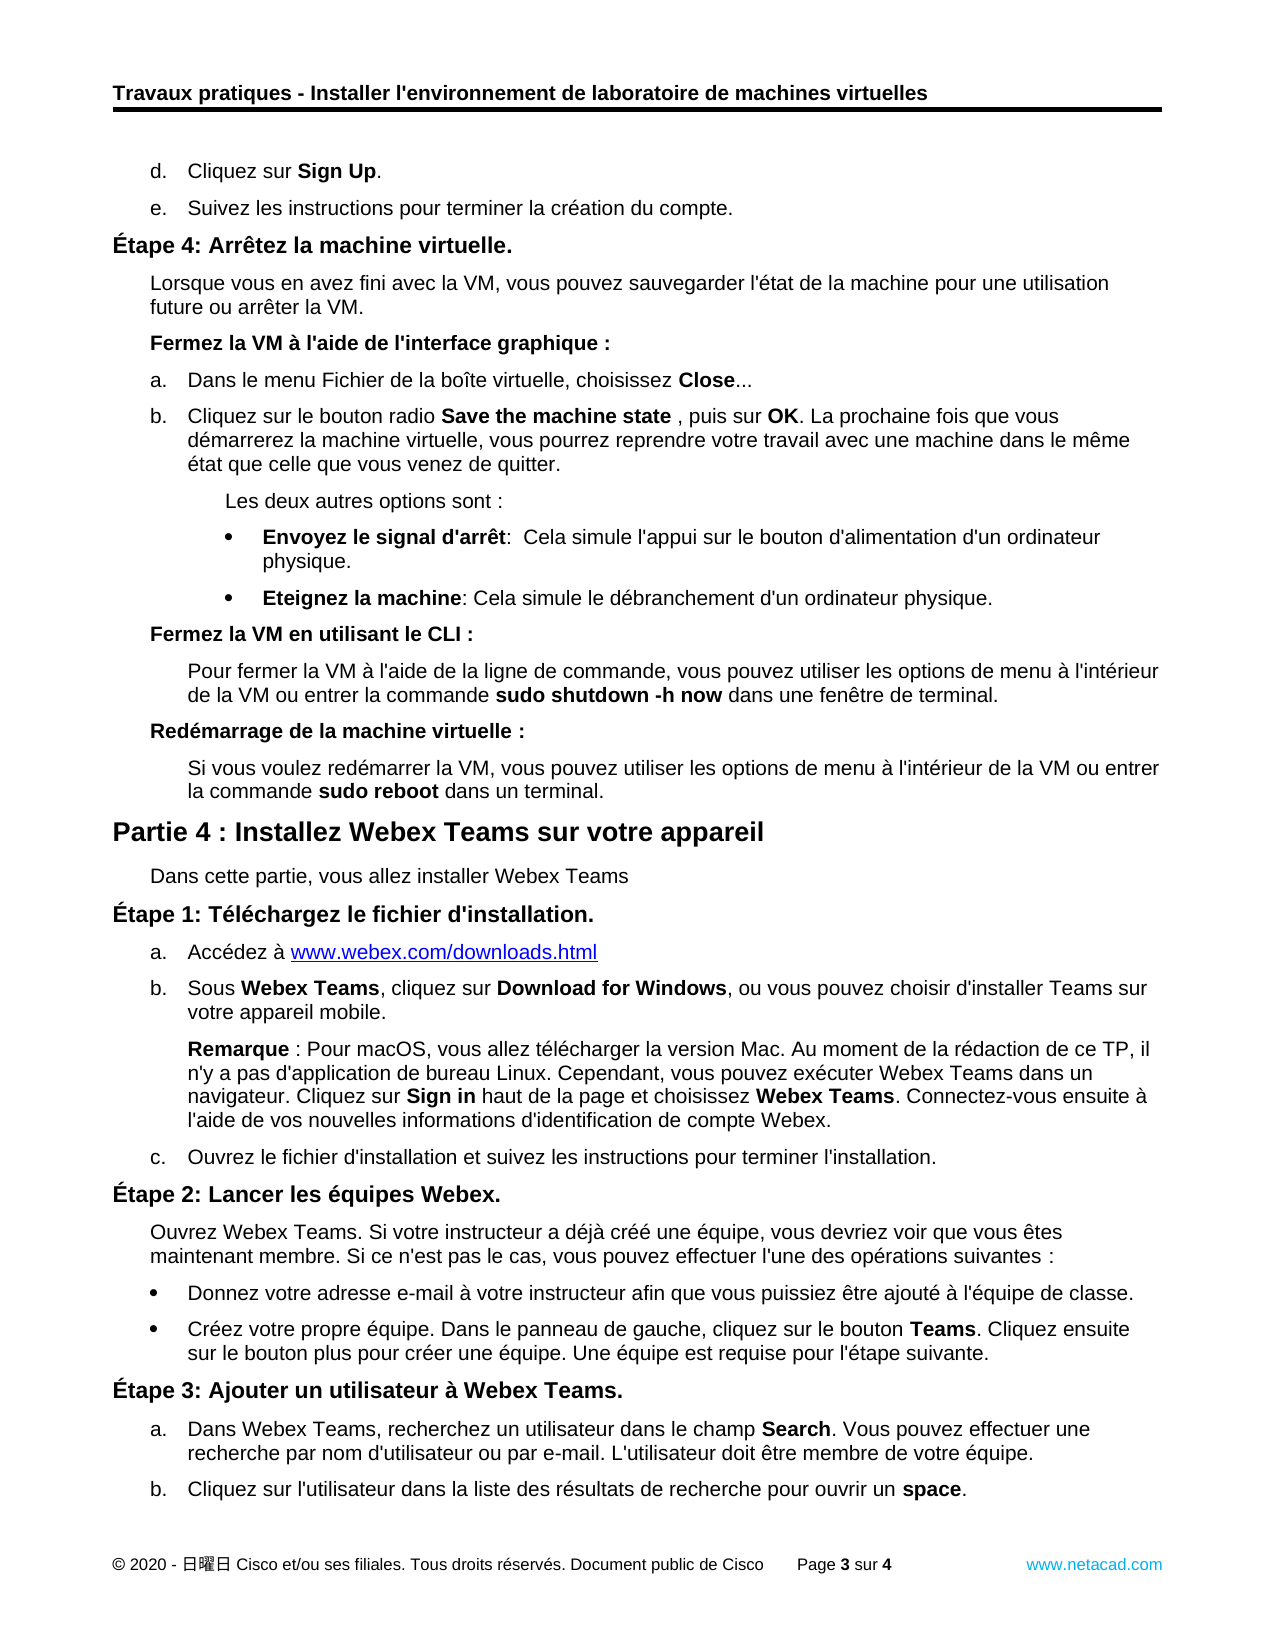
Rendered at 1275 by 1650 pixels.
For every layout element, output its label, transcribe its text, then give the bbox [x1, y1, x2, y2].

text Lorsque vous en avez fini avec la VM, vous pouvez sauvegarder l'état de la machine pour une utilisation future ou arrêter la VM. [150, 271, 1162, 319]
text Donnez votre adresse e-mail à votre instructeur afin que vous puissiez être ajouté à l'équipe de classe. [150, 1280, 1162, 1304]
text Dans cette partie, vous allez installer Webex Teams [150, 864, 1162, 888]
text Remarque : Pour macOS, vous allez télécharger la version Mac. Au moment de la rédaction de ce TP, il n'y a pas d'application de bureau Linux. Cependant, vous pouvez exécuter Webex Teams dans un navigateur. Cliquez sur Sign in haut de la page et choisissez Webex Teams. Connectez-vous ensuite à l'aide de vos nouvelles informations d'identification de compte Webex. [187, 1036, 1162, 1132]
list Dans le menu Fichier de la boîte virtuelle, choisissez Close... [150, 368, 1162, 392]
text Les deux autres options sont : [225, 488, 1162, 512]
text Redémarrage de la machine virtuelle : [150, 719, 1162, 743]
text Ouvrez Webex Teams. Si votre instructeur a déjà créé une équipe, vous devriez voir que vous êtes maintenant membre. Si ce n'est pas le cas, vous pouvez effectuer l'une des opérations suivantes : [150, 1220, 1162, 1268]
text Fermez la VM en utilisant le CLI : [150, 622, 1162, 646]
text Cliquez sur l'utilisateur dans la liste des résultats de recherche pour ouvrir un space. [150, 1477, 1162, 1501]
subtitle Ajouter un utilisateur à Webex Teams. [112, 1377, 1162, 1404]
text Sous Webex Teams, cliquez sur Download for Windows, ou vous pouvez choisir d'installer Teams sur votre appareil mobile. [150, 976, 1162, 1024]
text Créez votre propre équipe. Dans le panneau de gauche, cliquez sur le bouton Teams. Cliquez ensuite sur le bouton plus pour créer une équipe. Une équipe est requise pour l'étape suivante. [150, 1317, 1162, 1365]
text Envoyez le signal d'arrêt: Cela simule l'appui sur le bouton d'alimentation d'un ordinateur physique. [225, 525, 1162, 573]
text Eteignez la machine: Cela simule le débranchement d'un ordinateur physique. [225, 585, 1162, 609]
list Suivez les instructions pour terminer la création du compte. [150, 195, 1162, 219]
text Dans Webex Teams, recherchez un utilisateur dans le champ Search. Vous pouvez effectuer une recherche par nom d'utilisateur ou par e-mail. L'utilisateur doit être membre de votre équipe. [150, 1416, 1162, 1464]
list Cliquez sur Sign Up. [150, 159, 1162, 183]
text Accédez à www.webex.com/downloads.html [150, 939, 1162, 963]
subtitle Installez Webex Teams sur votre appareil [112, 816, 1162, 847]
subtitle Arrêtez la machine virtuelle. [112, 232, 1162, 258]
subtitle Lancer les équipes Webex. [112, 1181, 1162, 1207]
list Cliquez sur le bouton radio Save the machine state , puis sur OK. La prochaine fois que vous démarrerez la machine virtuelle, vous pourrez reprendre votre travail avec une machine dans le même état que celle que vous venez de quitter. [150, 404, 1162, 476]
text Fermez la VM à l'aide de l'interface graphique : [150, 331, 1162, 355]
text Si vous voulez redémarrer la VM, vous pouvez utiliser les options de menu à l'intérieur de la VM ou entrer la commande sudo reboot dans un terminal. [187, 755, 1162, 803]
text Pour fermer la VM à l'aide de la ligne de commande, vous pouvez utiliser les options de menu à l'intérieur de la VM ou entrer la commande sudo shutdown -h now dans une fenêtre de terminal. [187, 658, 1162, 706]
text Ouvrez le fichier d'installation et suivez les instructions pour terminer l'installation. [150, 1145, 1162, 1169]
subtitle Téléchargez le fichier d'installation. [112, 901, 1162, 927]
